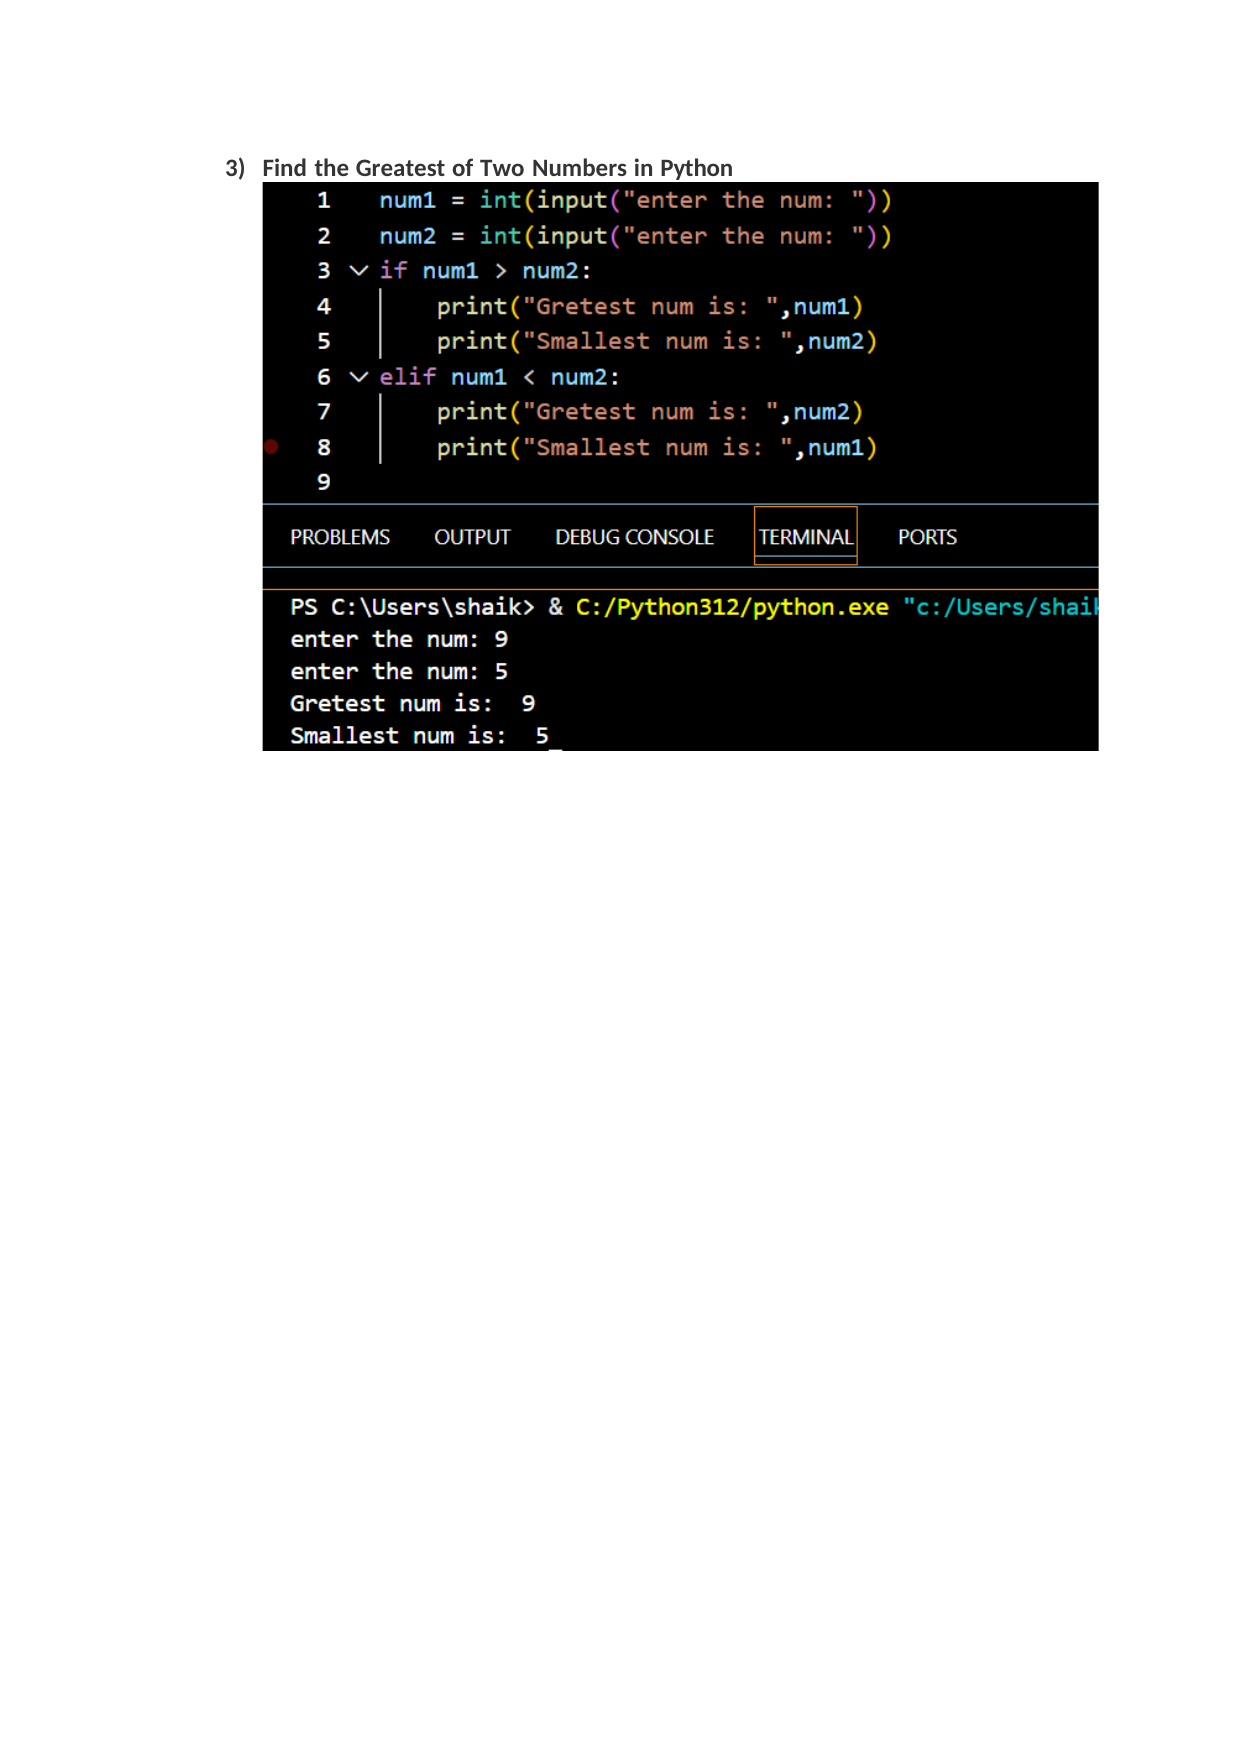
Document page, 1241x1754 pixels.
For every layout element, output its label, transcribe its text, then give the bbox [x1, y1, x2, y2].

picture [262, 182, 1099, 751]
list Find the Greatest of Two Numbers in Python [225, 152, 1122, 183]
